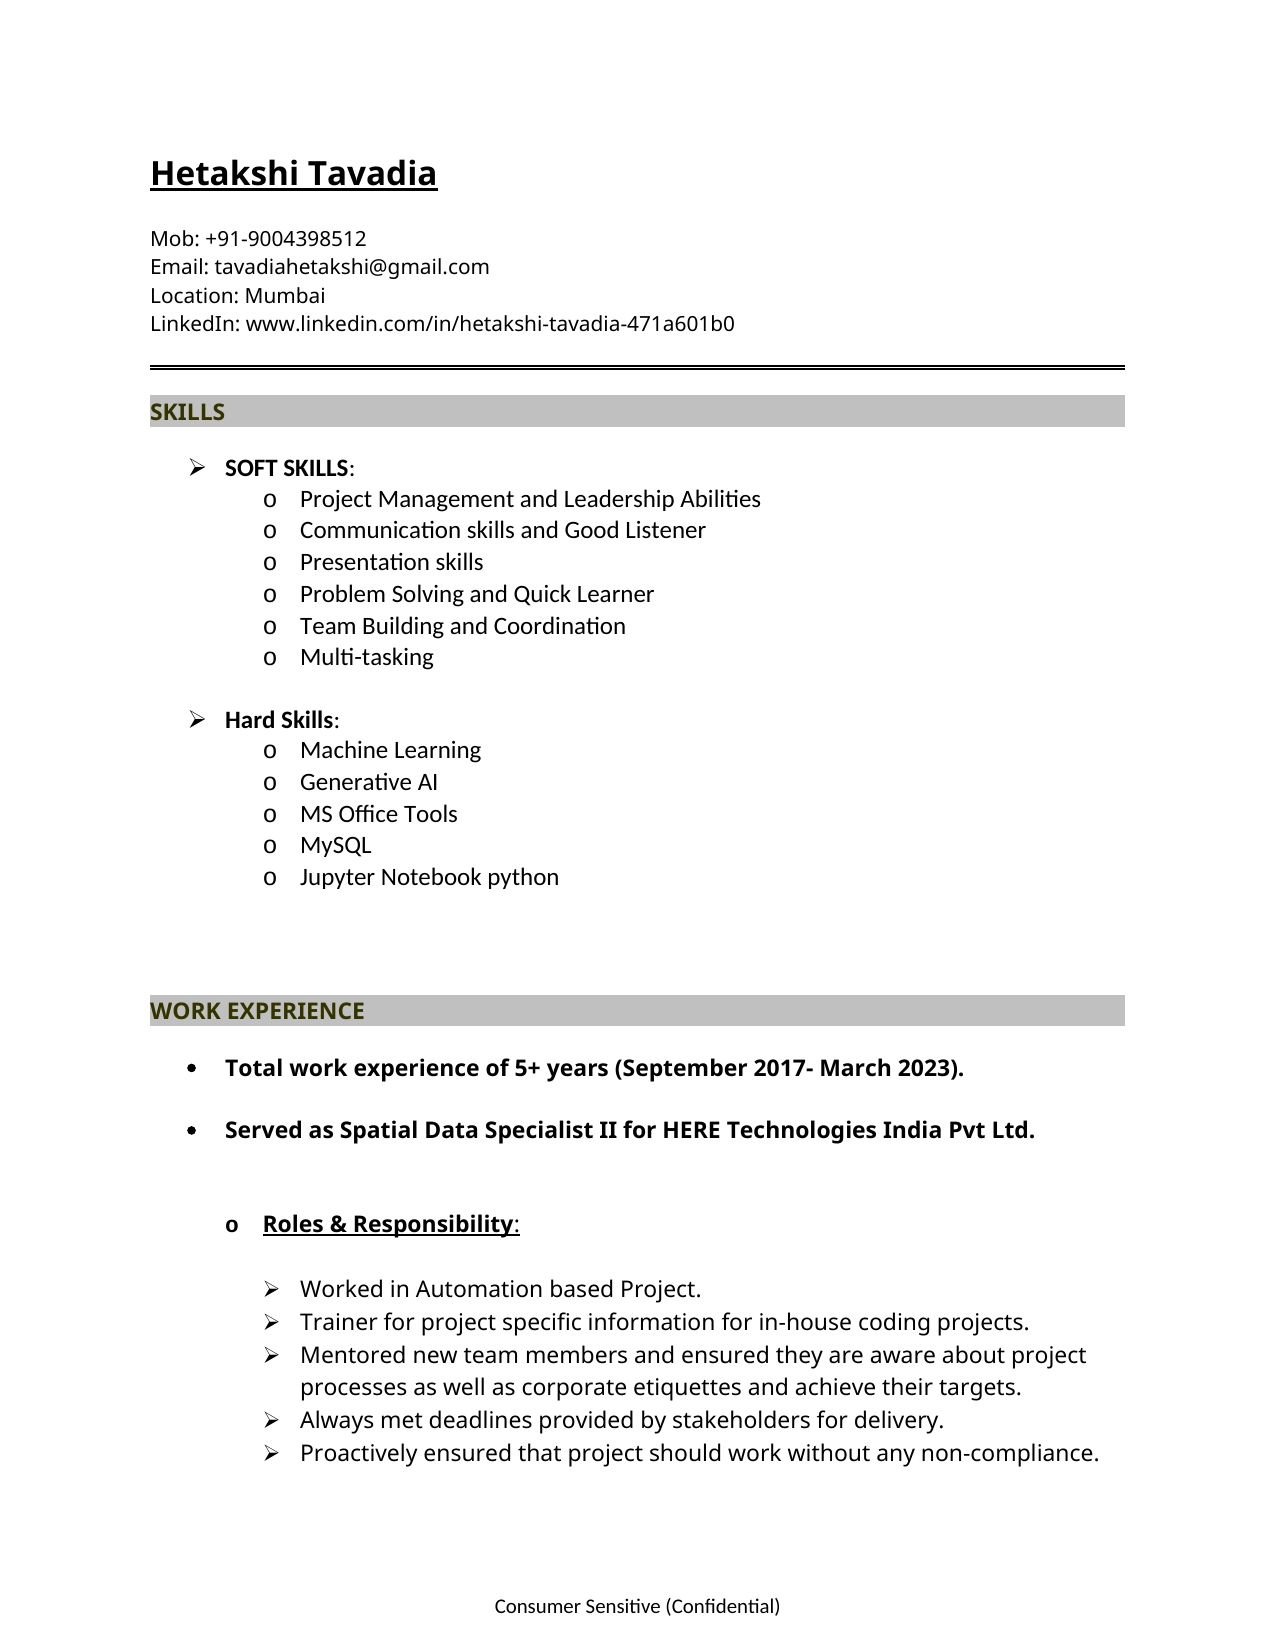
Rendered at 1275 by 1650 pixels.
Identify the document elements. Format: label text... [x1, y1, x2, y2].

list Generative AI [262, 766, 1125, 798]
text SKILLS [150, 395, 1125, 427]
list Mentored new team members and ensured they are aware about project processes as well as corporate etiquettes and achieve their targets. [262, 1339, 1125, 1402]
list Roles & Responsibility: [225, 1208, 1125, 1239]
list Worked in Automation based Project. [262, 1272, 1125, 1304]
list Hard Skills: [187, 704, 1125, 734]
list Always met deadlines provided by stakeholders for delivery. [262, 1404, 1125, 1435]
list Jupyter Notebook python [262, 861, 1125, 893]
list Team Building and Coordination [262, 610, 1125, 642]
list Machine Learning [262, 734, 1125, 766]
list Presentation skills [262, 546, 1125, 578]
list Proactively ensured that project should work without any non-compliance. [262, 1437, 1125, 1468]
list Total work experience of 5+ years (September 2017- March 2023). [187, 1052, 1125, 1083]
list MySQL [262, 830, 1125, 861]
text LinkedIn: www.linkedin.com/in/hetakshi-tavadia-471a601b0 [150, 309, 1125, 338]
list Problem Solving and Quick Learner [262, 578, 1125, 610]
list Multi-tasking [262, 642, 1125, 673]
list Served as Spatial Data Specialist II for HERE Technologies India Pvt Ltd. [187, 1114, 1125, 1145]
text Location: Mumbai [150, 281, 1125, 309]
list MS Office Tools [262, 798, 1125, 830]
list Project Management and Leadership Abilities [262, 483, 1125, 514]
text Mob: +91-9004398512 [150, 224, 1125, 252]
text Hetakshi Tavadia [150, 150, 1125, 195]
list Trainer for project specific information for in-house coding projects. [262, 1306, 1125, 1337]
text WORK EXPERIENCE [150, 995, 1125, 1026]
list Communication skills and Good Listener [262, 514, 1125, 546]
text Email: tavadiahetakshi@gmail.com [150, 252, 1125, 281]
list SOFT SKILLS: [187, 452, 1125, 483]
